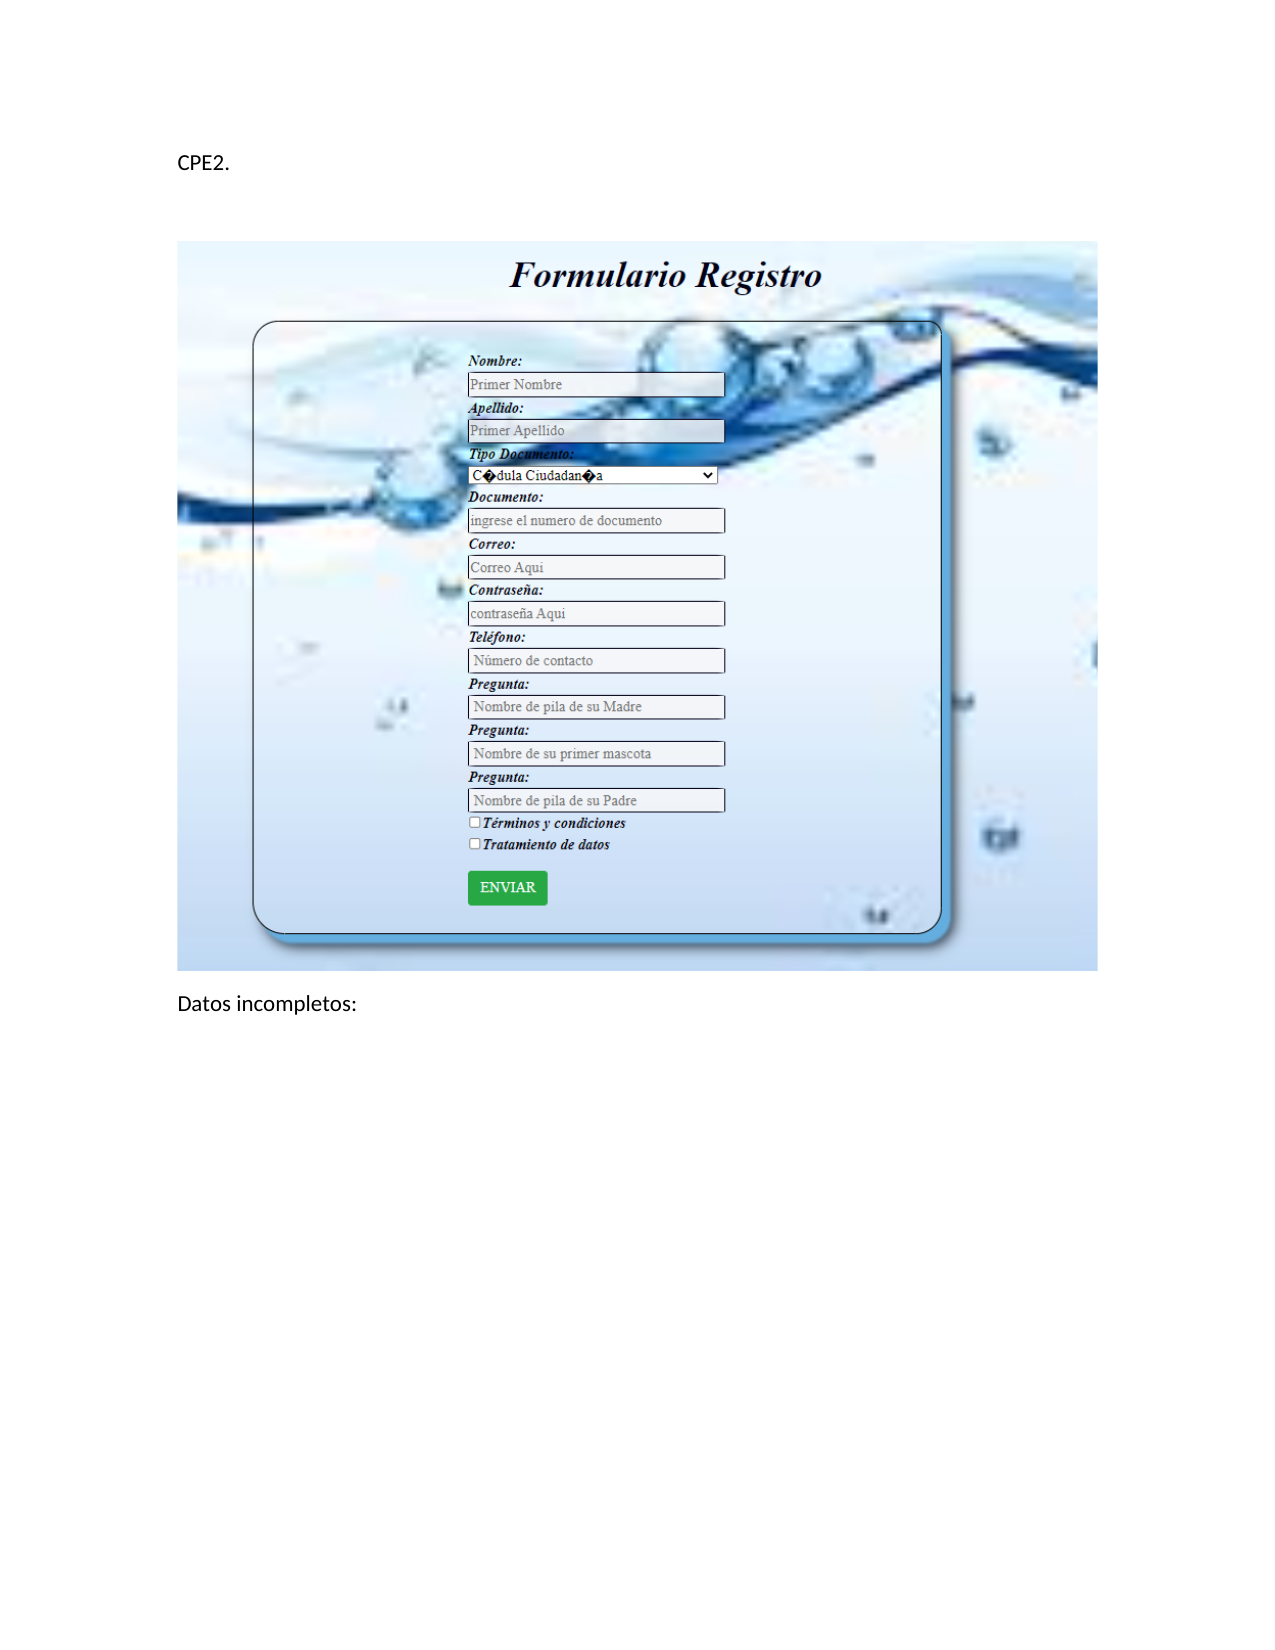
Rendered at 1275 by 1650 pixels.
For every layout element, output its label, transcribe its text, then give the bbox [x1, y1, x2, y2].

picture [177, 241, 1098, 971]
text Datos incompletos: [177, 989, 1098, 1017]
text CPE2. [177, 148, 1098, 176]
